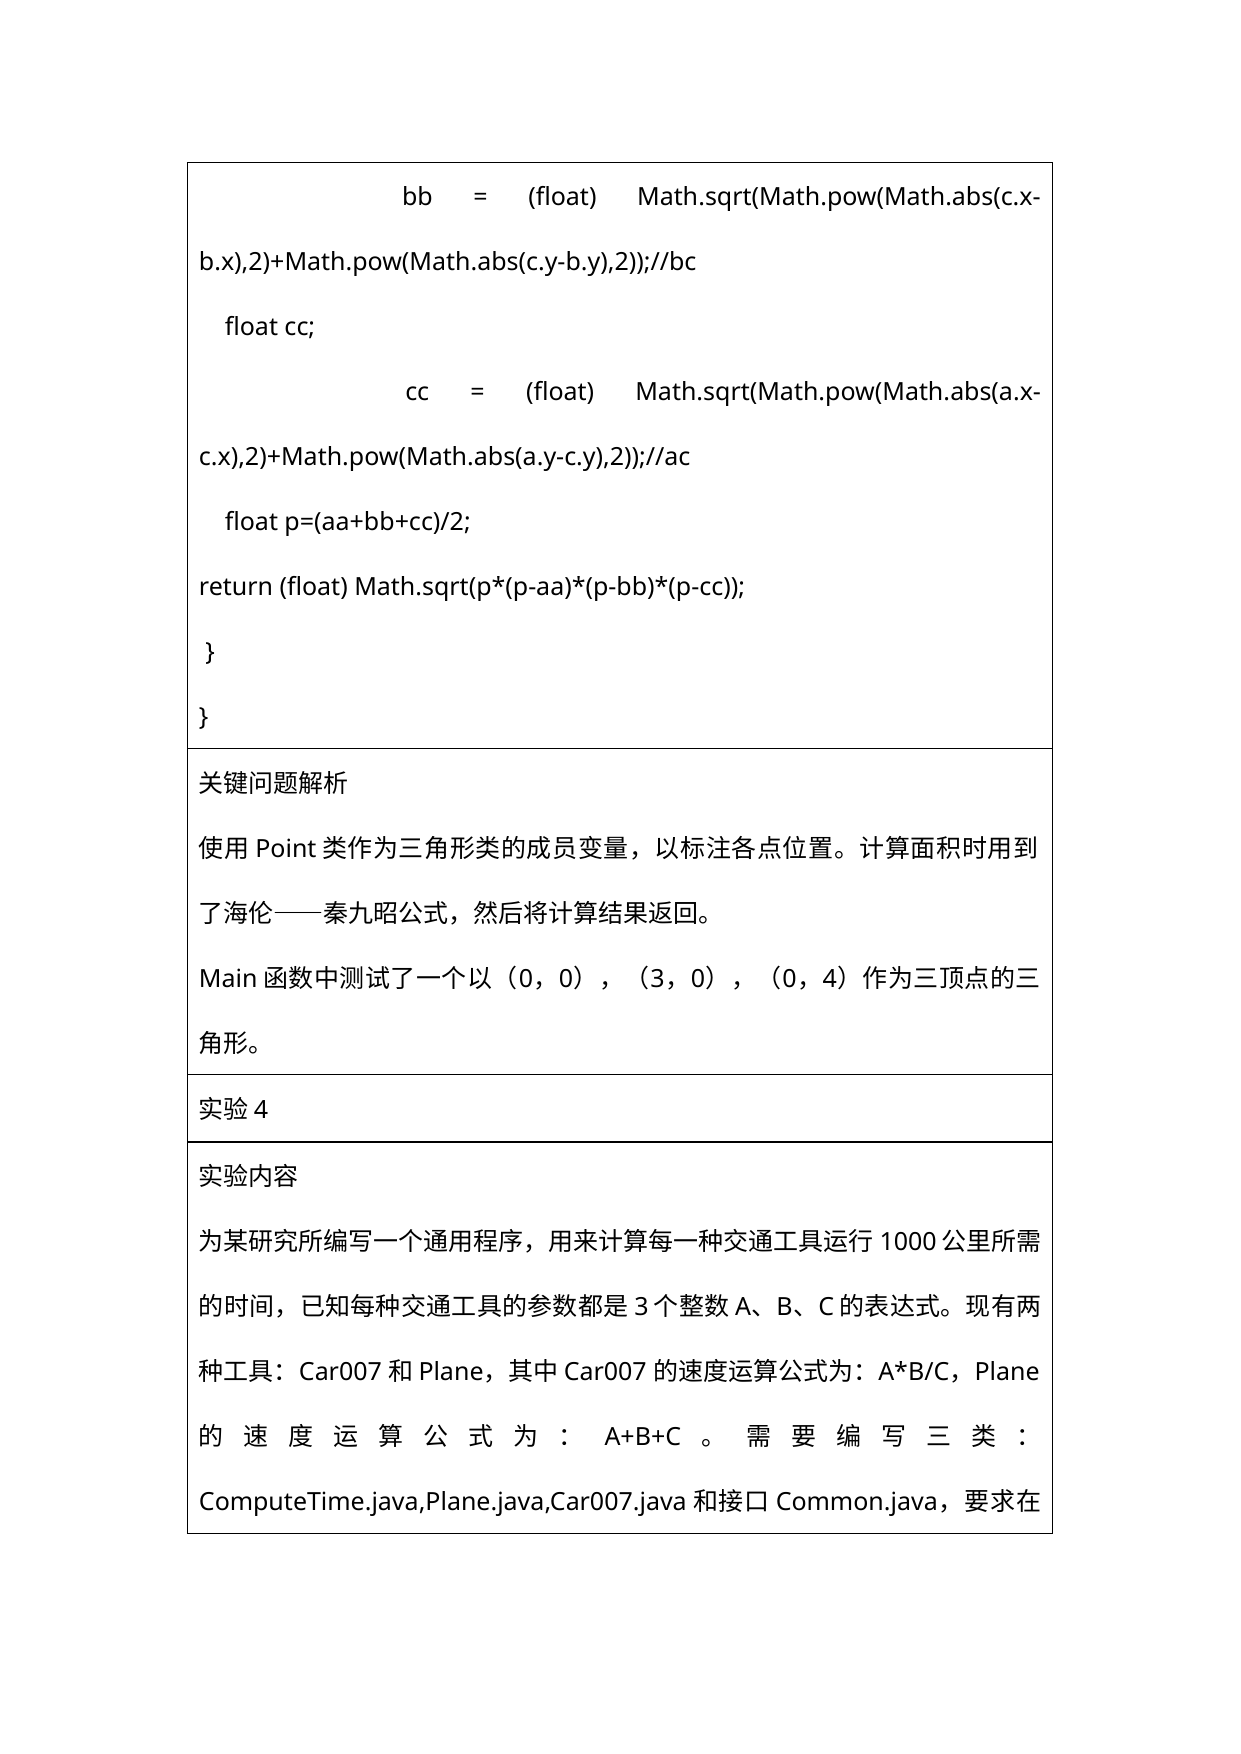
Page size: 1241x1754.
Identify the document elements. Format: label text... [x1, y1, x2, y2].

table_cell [188, 163, 1052, 748]
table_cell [188, 1143, 1052, 1532]
table_cell 关键问题解析 使用Point类作为三角形类的成员变量，以标注各点位置。计算面积时用到了海伦——秦九昭公式，然后将计算结果返回。 Main函数中测试了一个以（0，0），（3，0），（0，4）作为三顶点的三角形。 [188, 749, 1052, 1074]
table_cell 实验4 [188, 1075, 1052, 1141]
